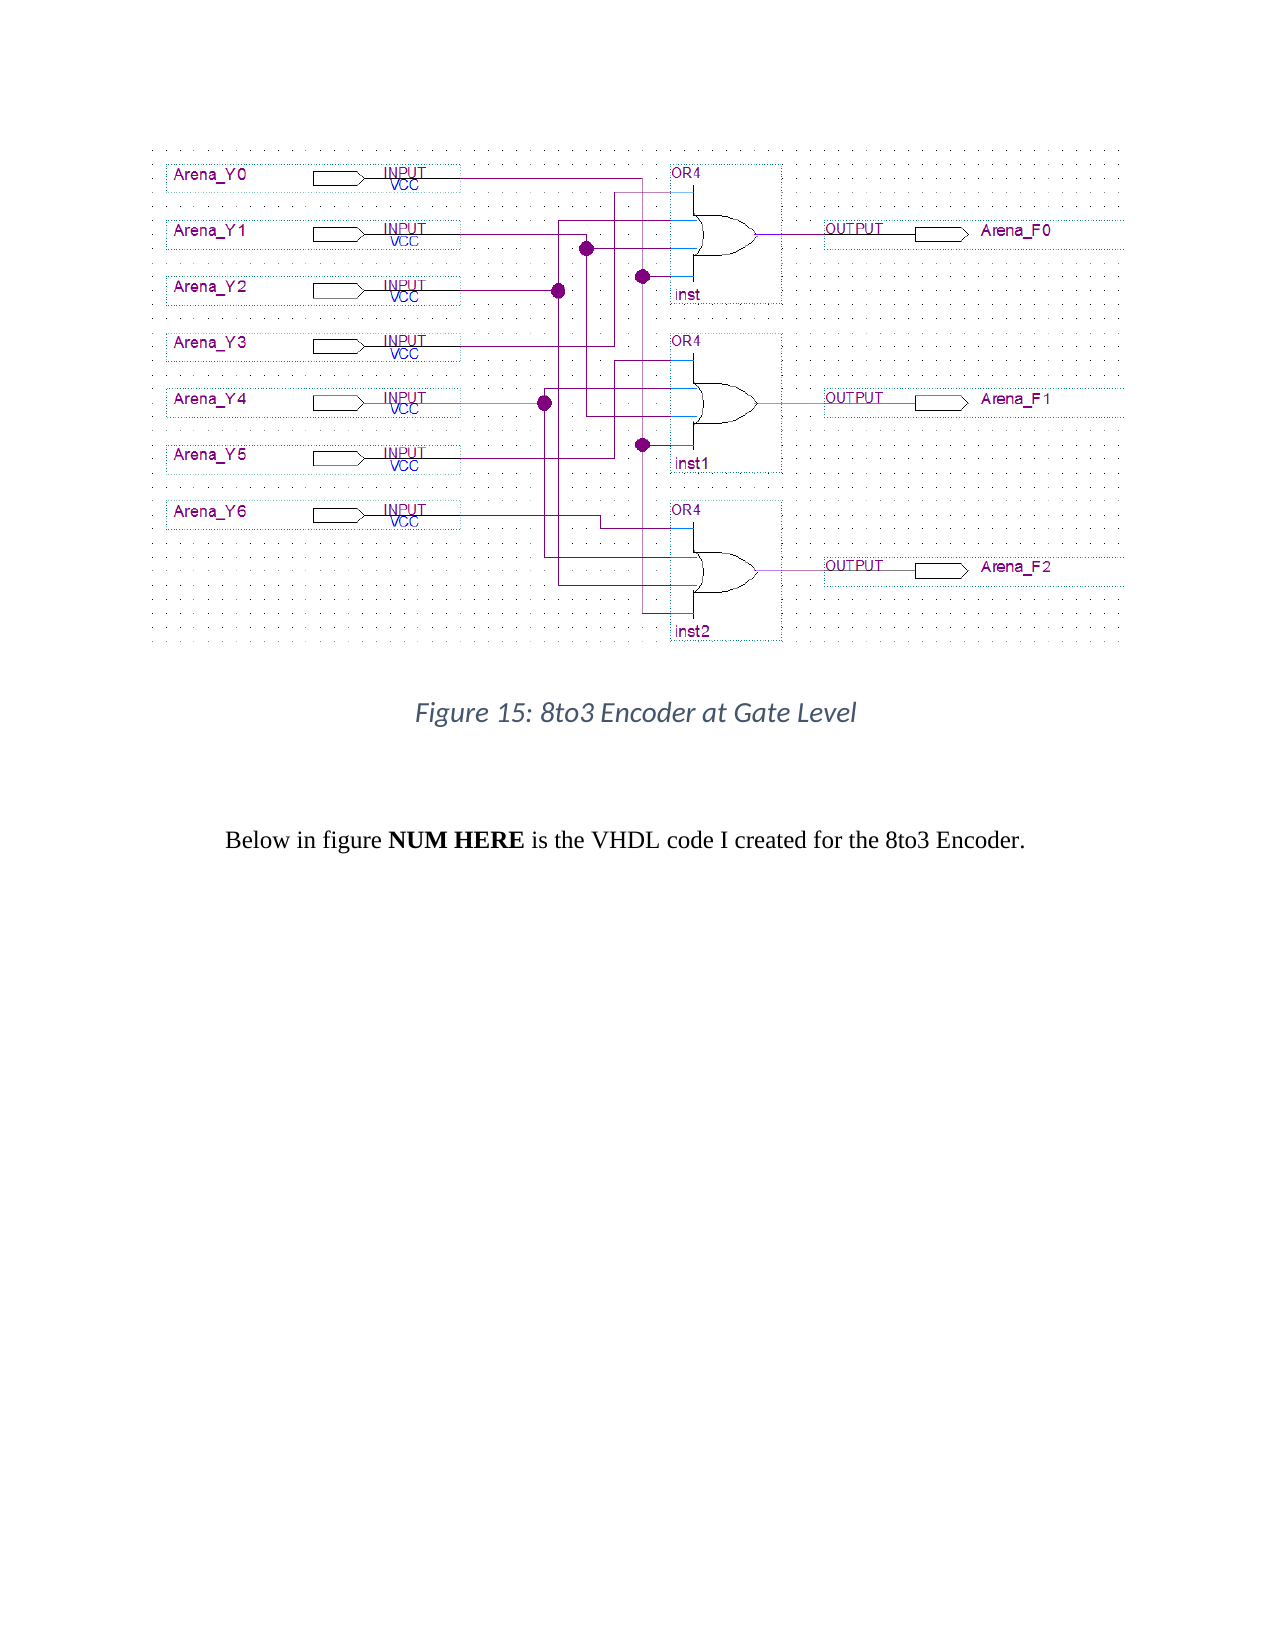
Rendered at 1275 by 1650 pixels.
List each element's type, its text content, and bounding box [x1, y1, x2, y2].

text Below in figure NUM HERE is the VHDL code I created for the 8to3 Encoder. [150, 825, 1125, 854]
picture [150, 150, 1125, 650]
